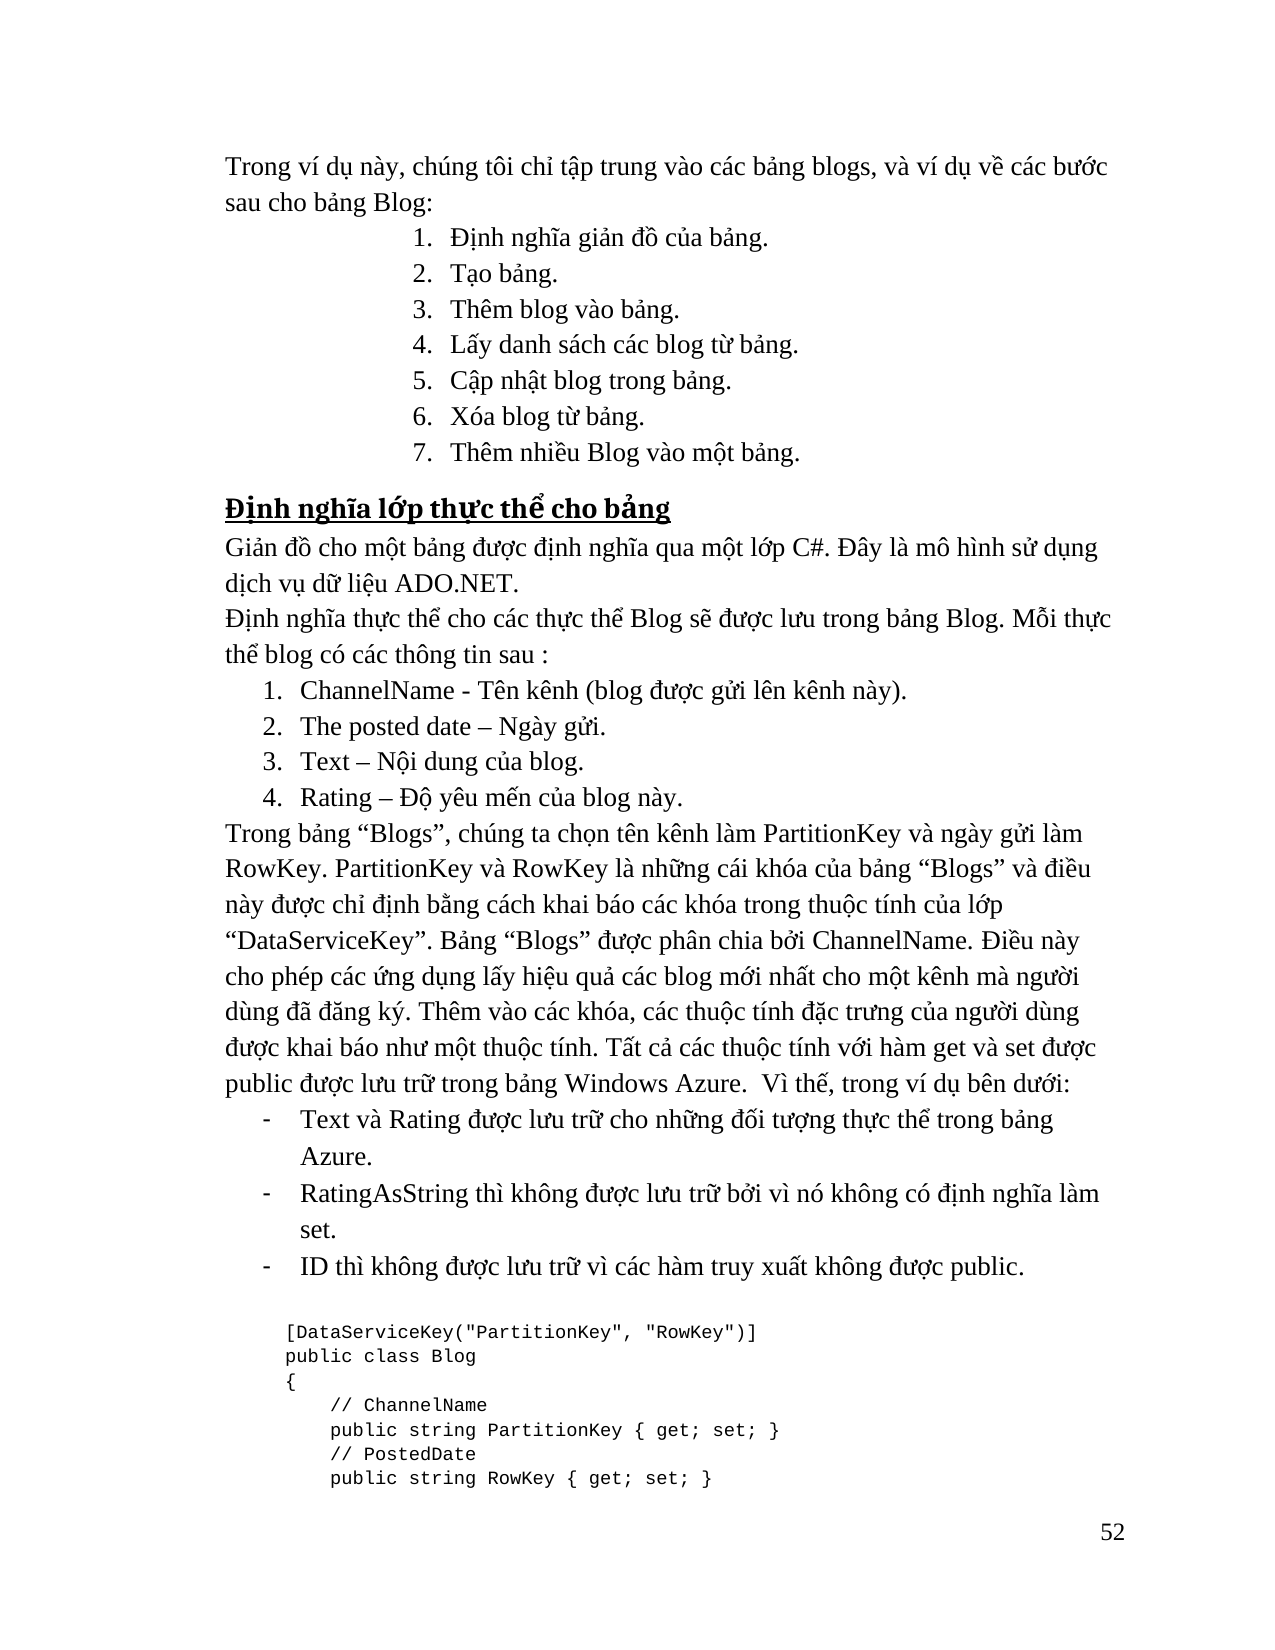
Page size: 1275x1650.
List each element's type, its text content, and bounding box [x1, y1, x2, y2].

text [DataServiceKey("PartitionKey", "RowKey")] [285, 1323, 1125, 1344]
text public string RowKey { get; set; } [285, 1469, 1125, 1490]
text Trong ví dụ này, chúng tôi chỉ tập trung vào các bảng blogs, và ví dụ về các bước sau cho bảng Blog: [225, 150, 1125, 217]
text { [285, 1372, 1125, 1393]
text Trong bảng “Blogs”, chúng ta chọn tên kênh làm PartitionKey và ngày gửi làm RowKey. PartitionKey và RowKey là những cái khóa của bảng “Blogs” và điều này được chỉ định bằng cách khai báo các khóa trong thuộc tính của lớp “DataServiceKey”. Bảng “Blogs” được phân chia bởi ChannelName. Điều này cho phép các ứng dụng lấy hiệu quả các blog mới nhất cho một kênh mà người dùng đã đăng ký. Thêm vào các khóa, các thuộc tính đặc trưng của người dùng được khai báo như một thuộc tính. Tất cả các thuộc tính với hàm get và set được public được lưu trữ trong bảng Windows Azure. Vì thế, trong ví dụ bên dưới: [225, 817, 1125, 1098]
list Cập nhật blog trong bảng. [412, 364, 1125, 396]
text Giản đồ cho một bảng được định nghĩa qua một lớp C#. Đây là mô hình sử dụng dịch vụ dữ liệu ADO.NET. [225, 531, 1125, 598]
list Định nghĩa giản đồ của bảng. [412, 221, 1125, 253]
list Text và Rating được lưu trữ cho những đối tượng thực thể trong bảng Azure. [262, 1103, 1125, 1171]
list ID thì không được lưu trữ vì các hàm truy xuất không được public. [262, 1249, 1125, 1282]
list ChannelName - Tên kênh (blog được gửi lên kênh này). [262, 674, 1125, 705]
list The posted date – Ngày gửi. [262, 709, 1125, 741]
text public string PartitionKey { get; set; } [285, 1420, 1125, 1442]
text // PostedDate [285, 1445, 1125, 1466]
list Xóa blog từ bảng. [412, 400, 1125, 431]
list Text – Nội dung của blog. [262, 745, 1125, 776]
list Rating – Độ yêu mến của blog này. [262, 781, 1125, 812]
list Tạo bảng. [412, 257, 1125, 288]
text Định nghĩa thực thể cho các thực thể Blog sẽ được lưu trong bảng Blog. Mỗi thực thể blog có các thông tin sau : [225, 602, 1125, 669]
list Thêm nhiều Blog vào một bảng. [412, 436, 1125, 467]
text // ChannelName [285, 1396, 1125, 1417]
list Lấy danh sách các blog từ bảng. [412, 329, 1125, 360]
text public class Blog [285, 1347, 1125, 1368]
list Thêm blog vào bảng. [412, 293, 1125, 324]
subtitle Định nghĩa lớp thực thể cho bảng [225, 492, 1125, 526]
list RatingAsString thì không được lưu trữ bởi vì nó không có định nghĩa làm set. [262, 1176, 1125, 1245]
